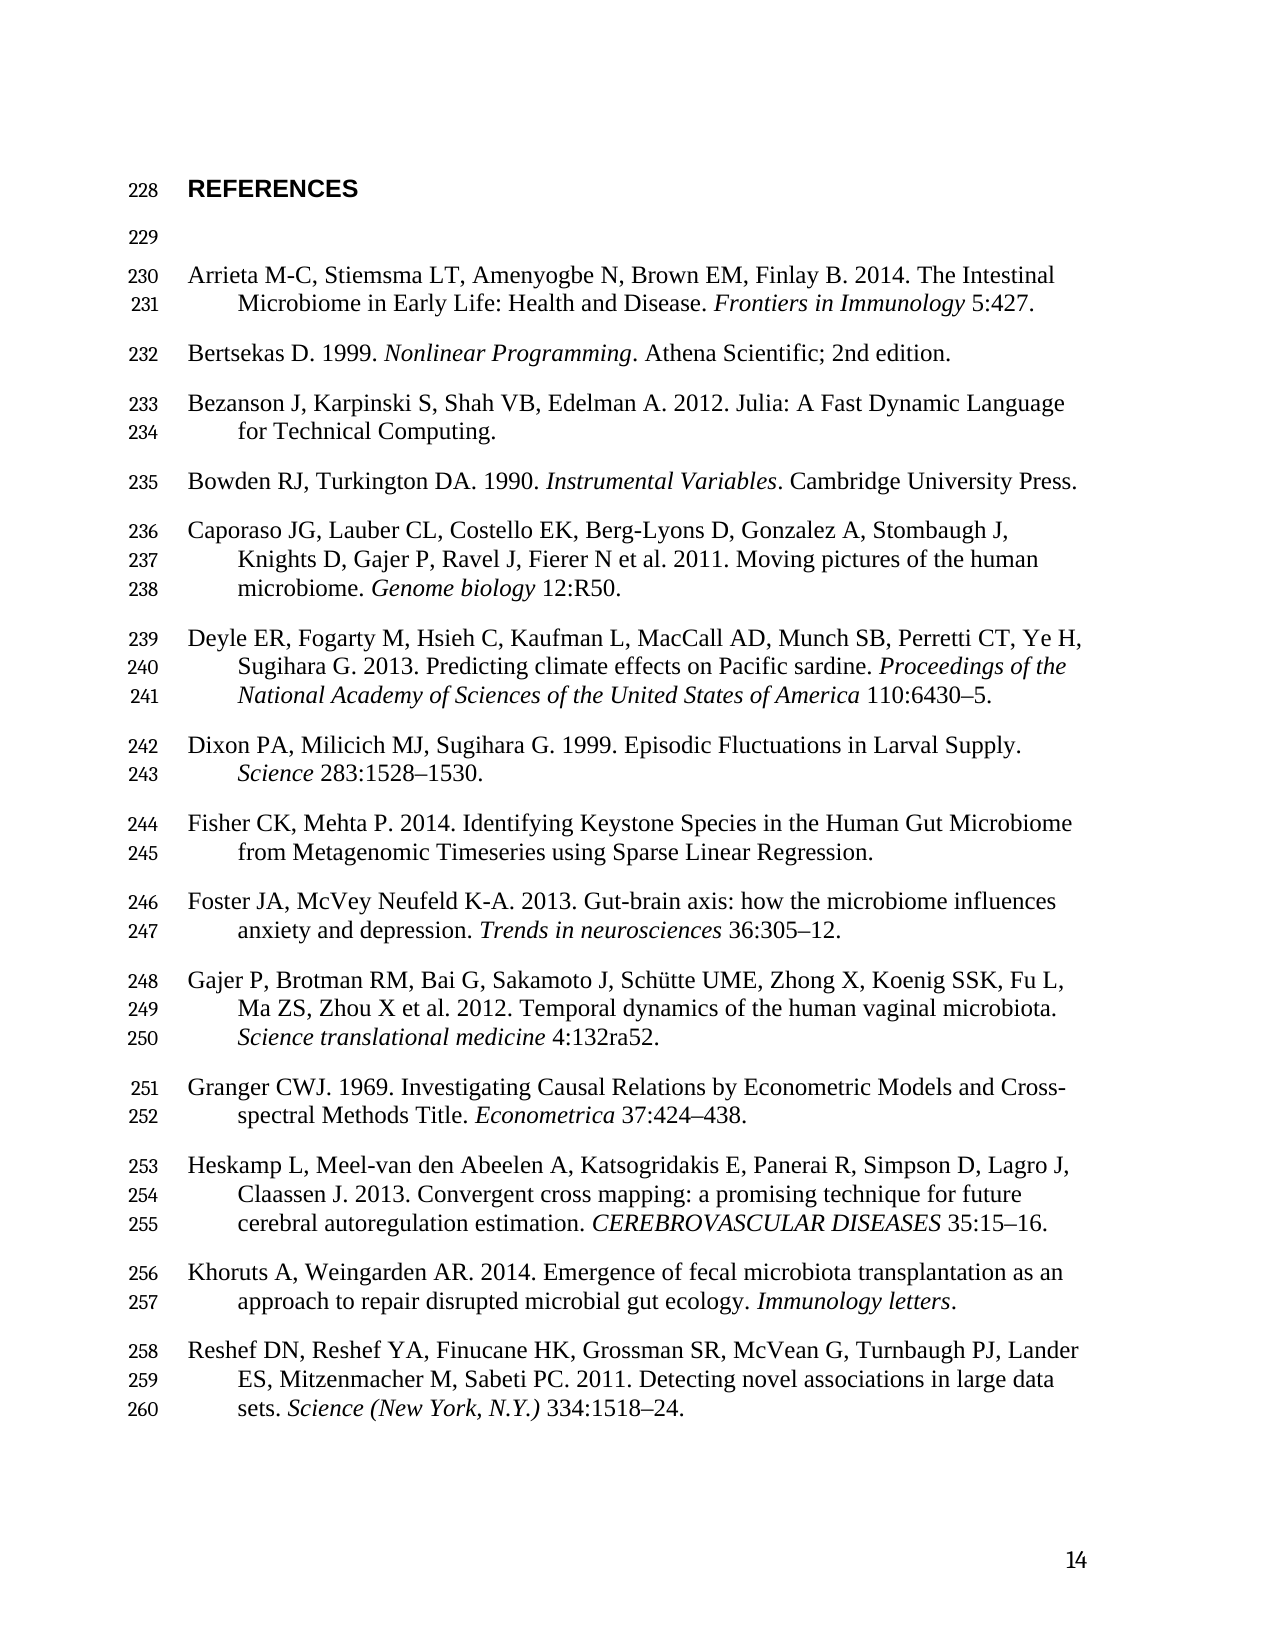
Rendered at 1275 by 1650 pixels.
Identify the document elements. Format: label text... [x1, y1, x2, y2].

text Caporaso JG, Lauber CL, Costello EK, Berg-Lyons D, Gonzalez A, Stombaugh J, Knights D, Gajer P, Ravel J, Fierer N et al. 2011. Moving pictures of the human microbiome. Genome biology 12:R50. [187, 516, 1087, 602]
text Reshef DN, Reshef YA, Finucane HK, Grossman SR, McVean G, Turnbaugh PJ, Lander ES, Mitzenmacher M, Sabeti PC. 2011. Detecting novel associations in large data sets. Science (New York, N.Y.) 334:1518–24. [187, 1336, 1087, 1422]
text References [187, 173, 1087, 202]
text Fisher CK, Mehta P. 2014. Identifying Keystone Species in the Human Gut Microbiome from Metagenomic Timeseries using Sparse Linear Regression. [187, 808, 1087, 866]
text Granger CWJ. 1969. Investigating Causal Relations by Econometric Models and Cross-spectral Methods Title. Econometrica 37:424–438. [187, 1072, 1087, 1129]
text Foster JA, McVey Neufeld K-A. 2013. Gut-brain axis: how the microbiome influences anxiety and depression. Trends in neurosciences 36:305–12. [187, 886, 1087, 944]
text Bowden RJ, Turkington DA. 1990. Instrumental Variables. Cambridge University Press. [187, 466, 1087, 495]
text Khoruts A, Weingarden AR. 2014. Emergence of fecal microbiota transplantation as an approach to repair disrupted microbial gut ecology. Immunology letters. [187, 1257, 1087, 1315]
text Bertsekas D. 1999. Nonlinear Programming. Athena Scientific; 2nd edition. [187, 338, 1087, 367]
text Heskamp L, Meel-van den Abeelen A, Katsogridakis E, Panerai R, Simpson D, Lagro J, Claassen J. 2013. Convergent cross mapping: a promising technique for future cerebral autoregulation estimation. CEREBROVASCULAR DISEASES 35:15–16. [187, 1150, 1087, 1236]
text Dixon PA, Milicich MJ, Sugihara G. 1999. Episodic Fluctuations in Larval Supply. Science 283:1528–1530. [187, 730, 1087, 787]
text Gajer P, Brotman RM, Bai G, Sakamoto J, Schütte UME, Zhong X, Koenig SSK, Fu L, Ma ZS, Zhou X et al. 2012. Temporal dynamics of the human vaginal microbiota. Science translational medicine 4:132ra52. [187, 965, 1087, 1051]
text Arrieta M-C, Stiemsma LT, Amenyogbe N, Brown EM, Finlay B. 2014. The Intestinal Microbiome in Early Life: Health and Disease. Frontiers in Immunology 5:427. [187, 260, 1087, 317]
text Bezanson J, Karpinski S, Shah VB, Edelman A. 2012. Julia: A Fast Dynamic Language for Technical Computing. [187, 388, 1087, 445]
text Deyle ER, Fogarty M, Hsieh C, Kaufman L, MacCall AD, Munch SB, Perretti CT, Ye H, Sugihara G. 2013. Predicting climate effects on Pacific sardine. Proceedings of the National Academy of Sciences of the United States of America 110:6430–5. [187, 623, 1087, 709]
